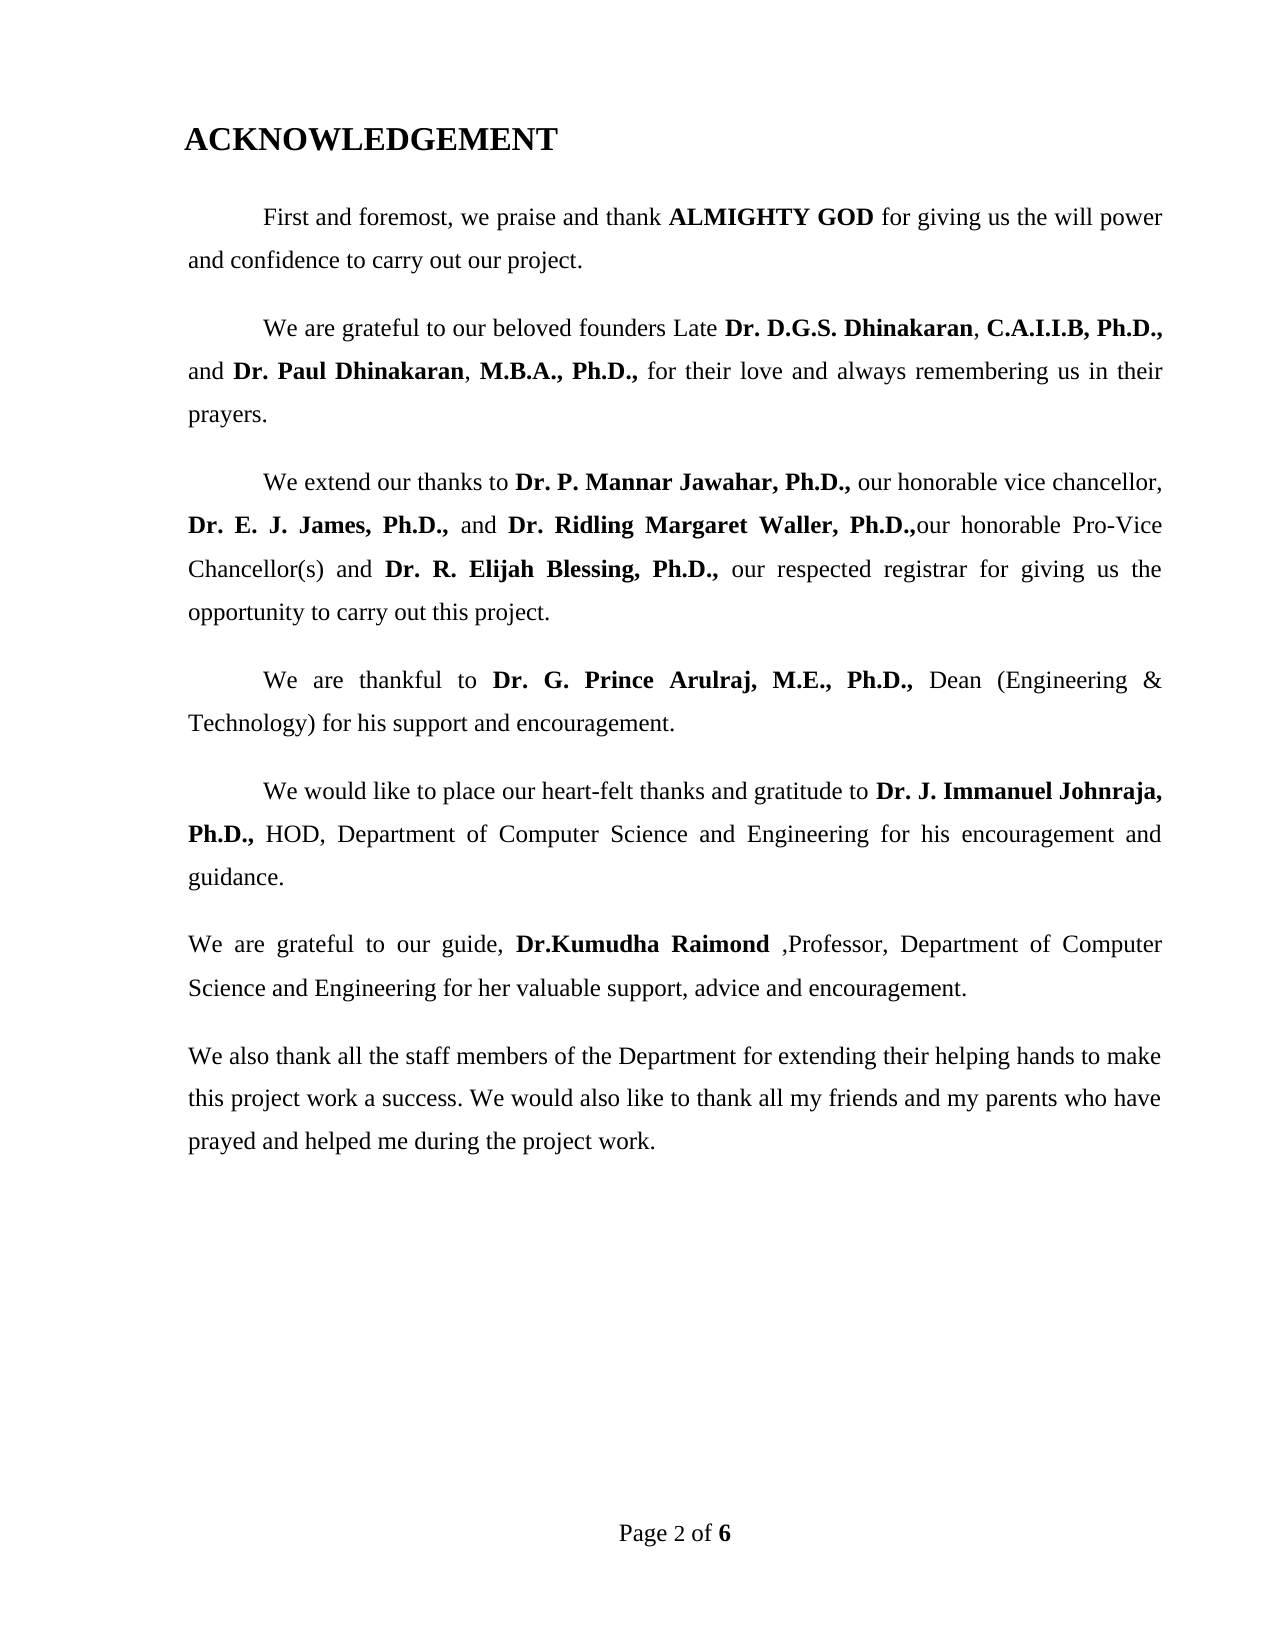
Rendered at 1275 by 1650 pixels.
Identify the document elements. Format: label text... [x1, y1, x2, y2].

text We are grateful to our guide, Dr.Kumudha Raimond ,Professor, Department of Computer Science and Engineering for her valuable support, advice and encouragement. [188, 929, 1163, 1002]
text We are grateful to our beloved founders Late Dr. D.G.S. Dhinakaran, C.A.I.I.B, Ph.D., and Dr. Paul Dhinakaran, M.B.A., Ph.D., for their love and always remembering us in their prayers. [188, 313, 1163, 428]
text ACKNOWLEDGEMENT [184, 119, 1167, 158]
text We would like to place our heart-felt thanks and gratitude to Dr. J. Immanuel Johnraja, Ph.D., HOD, Department of Computer Science and Engineering for his encouragement and guidance. [188, 776, 1163, 891]
text First and foremost, we praise and thank ALMIGHTY GOD for giving us the will power and confidence to carry out our project. [188, 202, 1163, 274]
text We extend our thanks to Dr. P. Mannar Jawahar, Ph.D., our honorable vice chancellor, Dr. E. J. James, Ph.D., and Dr. Ridling Margaret Waller, Ph.D.,our honorable Pro-Vice Chancellor(s) and Dr. R. Elijah Blessing, Ph.D., our respected registrar for giving us the opportunity to carry out this project. [188, 467, 1163, 626]
text We are thankful to Dr. G. Prince Arulraj, M.E., Ph.D., Dean (Engineering & Technology) for his support and encouragement. [188, 665, 1163, 737]
text We also thank all the staff members of the Department for extending their helping hands to make this project work a success. We would also like to thank all my friends and my parents who have prayed and helped me during the project work. [188, 1041, 1163, 1155]
